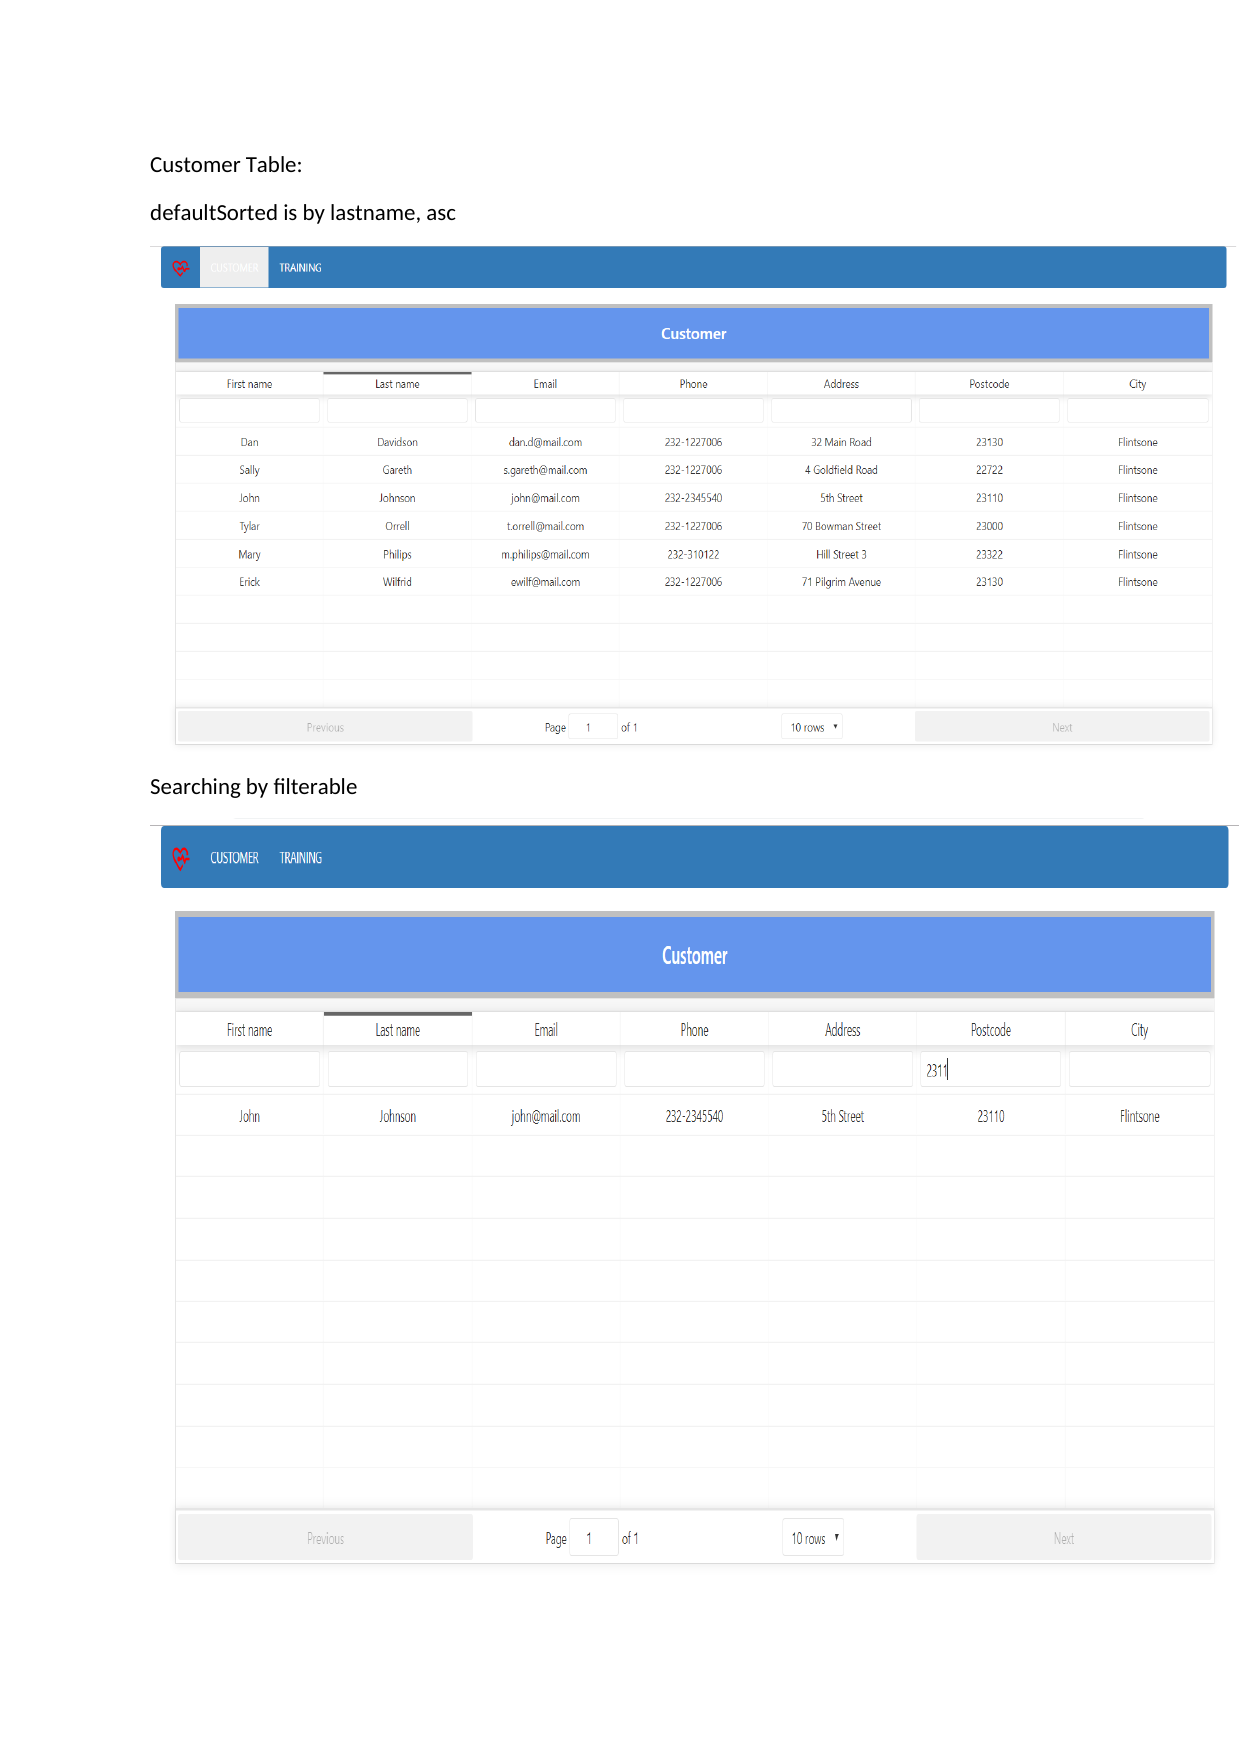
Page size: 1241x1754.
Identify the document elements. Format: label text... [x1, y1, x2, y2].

text Customer Table: [150, 150, 1090, 178]
text defaultSorted is by lastname, asc [150, 197, 1090, 227]
picture [150, 818, 1239, 1584]
text Searching by filterable [150, 772, 1090, 800]
picture [150, 243, 1237, 754]
